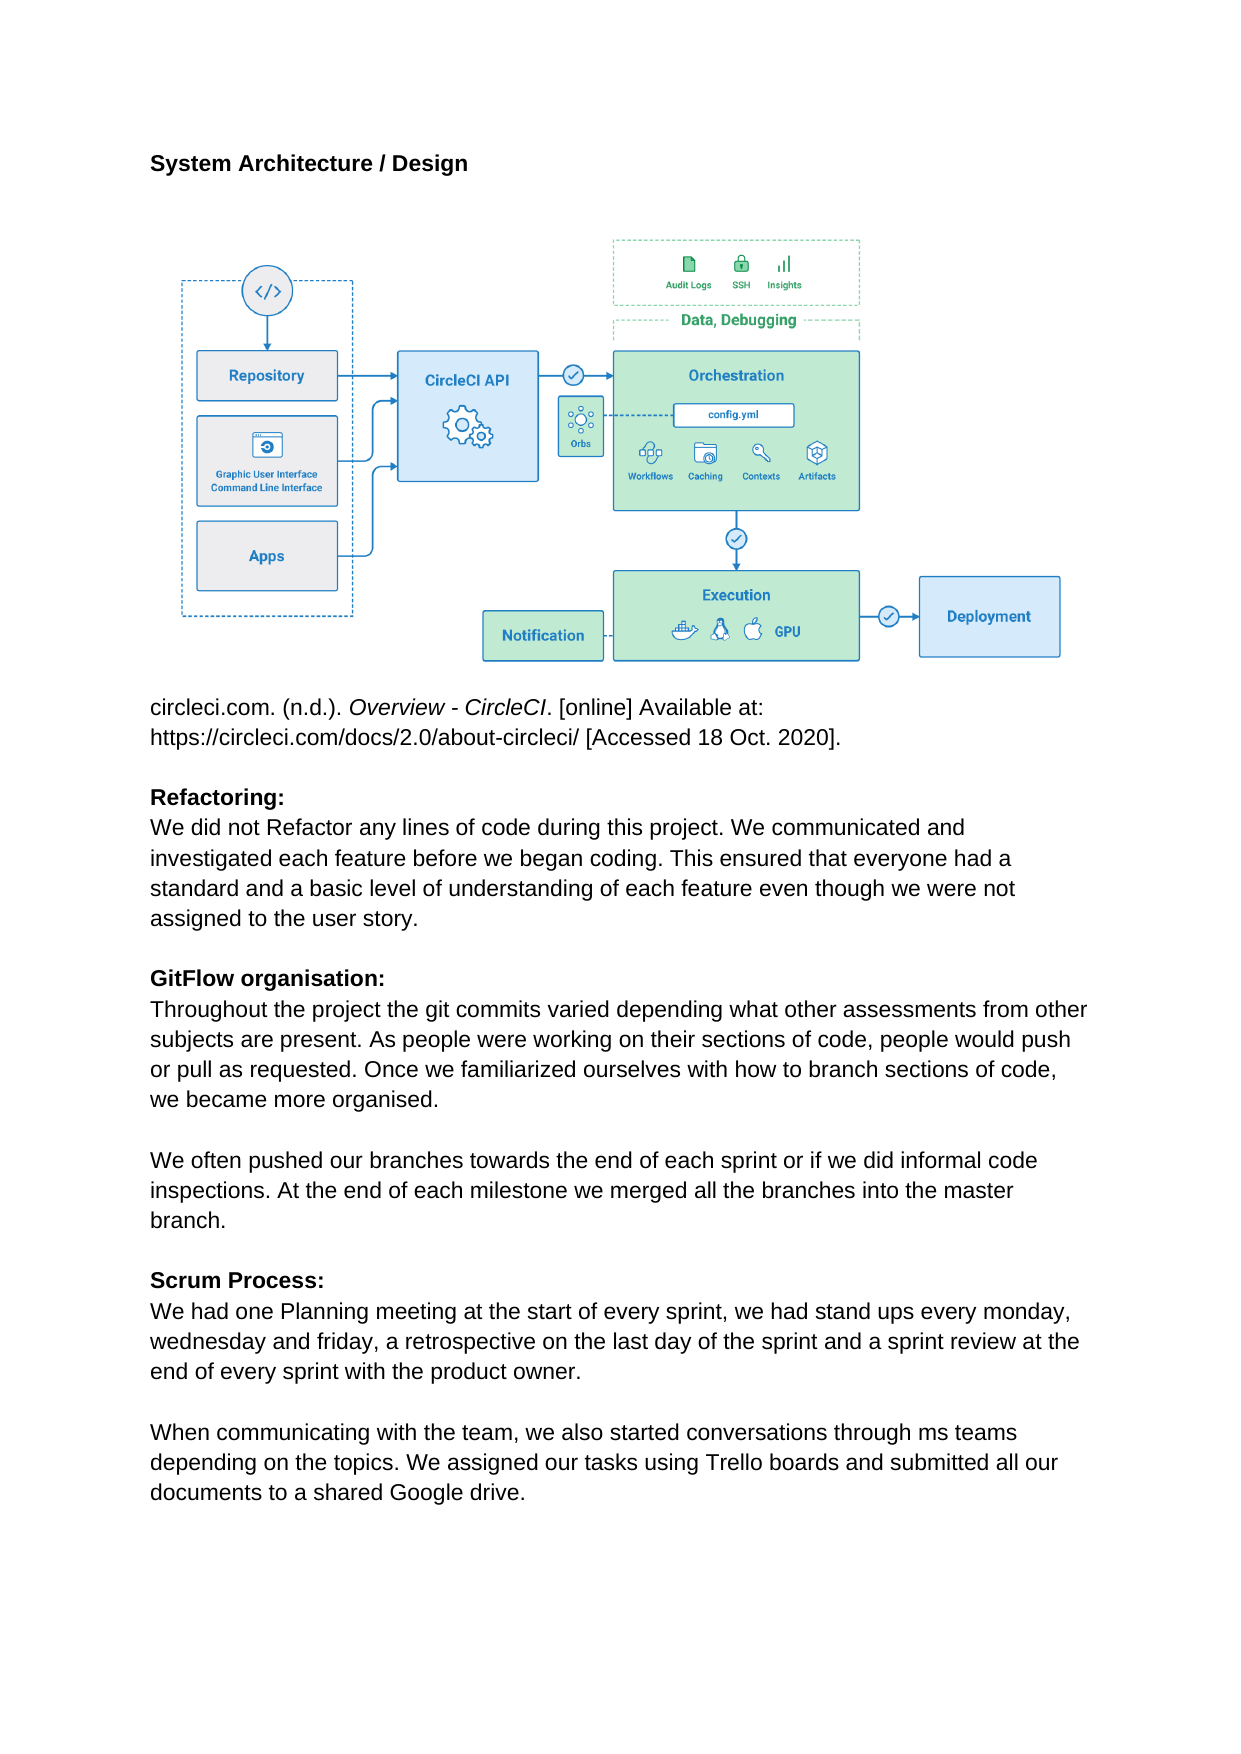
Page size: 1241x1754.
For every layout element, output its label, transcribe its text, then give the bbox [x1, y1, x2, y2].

text We did not Refactor any lines of code during this project. We communicated and investigated each feature before we began coding. This ensured that everyone had a standard and a basic level of understanding of each feature even though we were not assigned to the user story. [150, 814, 1090, 931]
picture [150, 210, 1091, 690]
text Refactoring: [150, 784, 1090, 810]
text circleci.com. (n.d.). Overview - CircleCI. [online] Available at: https://circleci.com/docs/2.0/about-circleci/ [Accessed 18 Oct. 2020]. [150, 693, 1090, 750]
text When communicating with the team, we also started conversations through ms teams depending on the topics. We assigned our tasks using Trello boards and submitted all our documents to a shared Google drive. [150, 1418, 1090, 1505]
text Throughout the project the git commits varied depending what other assessments from other subjects are present. As people were working on their sections of code, people would push or pull as requested. Once we familiarized ourselves with how to branch sections of code, we became more organised. [150, 996, 1090, 1112]
text System Architecture / Design [150, 150, 1090, 176]
text We often pushed our branches towards the end of each sprint or if we did informal code inspections. At the end of each milestone we merged all the branches into the master branch. [150, 1147, 1090, 1233]
text Scrum Process: We had one Planning meeting at the start of every sprint, we had stand ups every monday, wednesday and friday, a retrospective on the last day of the sprint and a sprint review at the end of every sprint with the product owner. [150, 1267, 1090, 1384]
text GitFlow organisation: [150, 965, 1090, 992]
